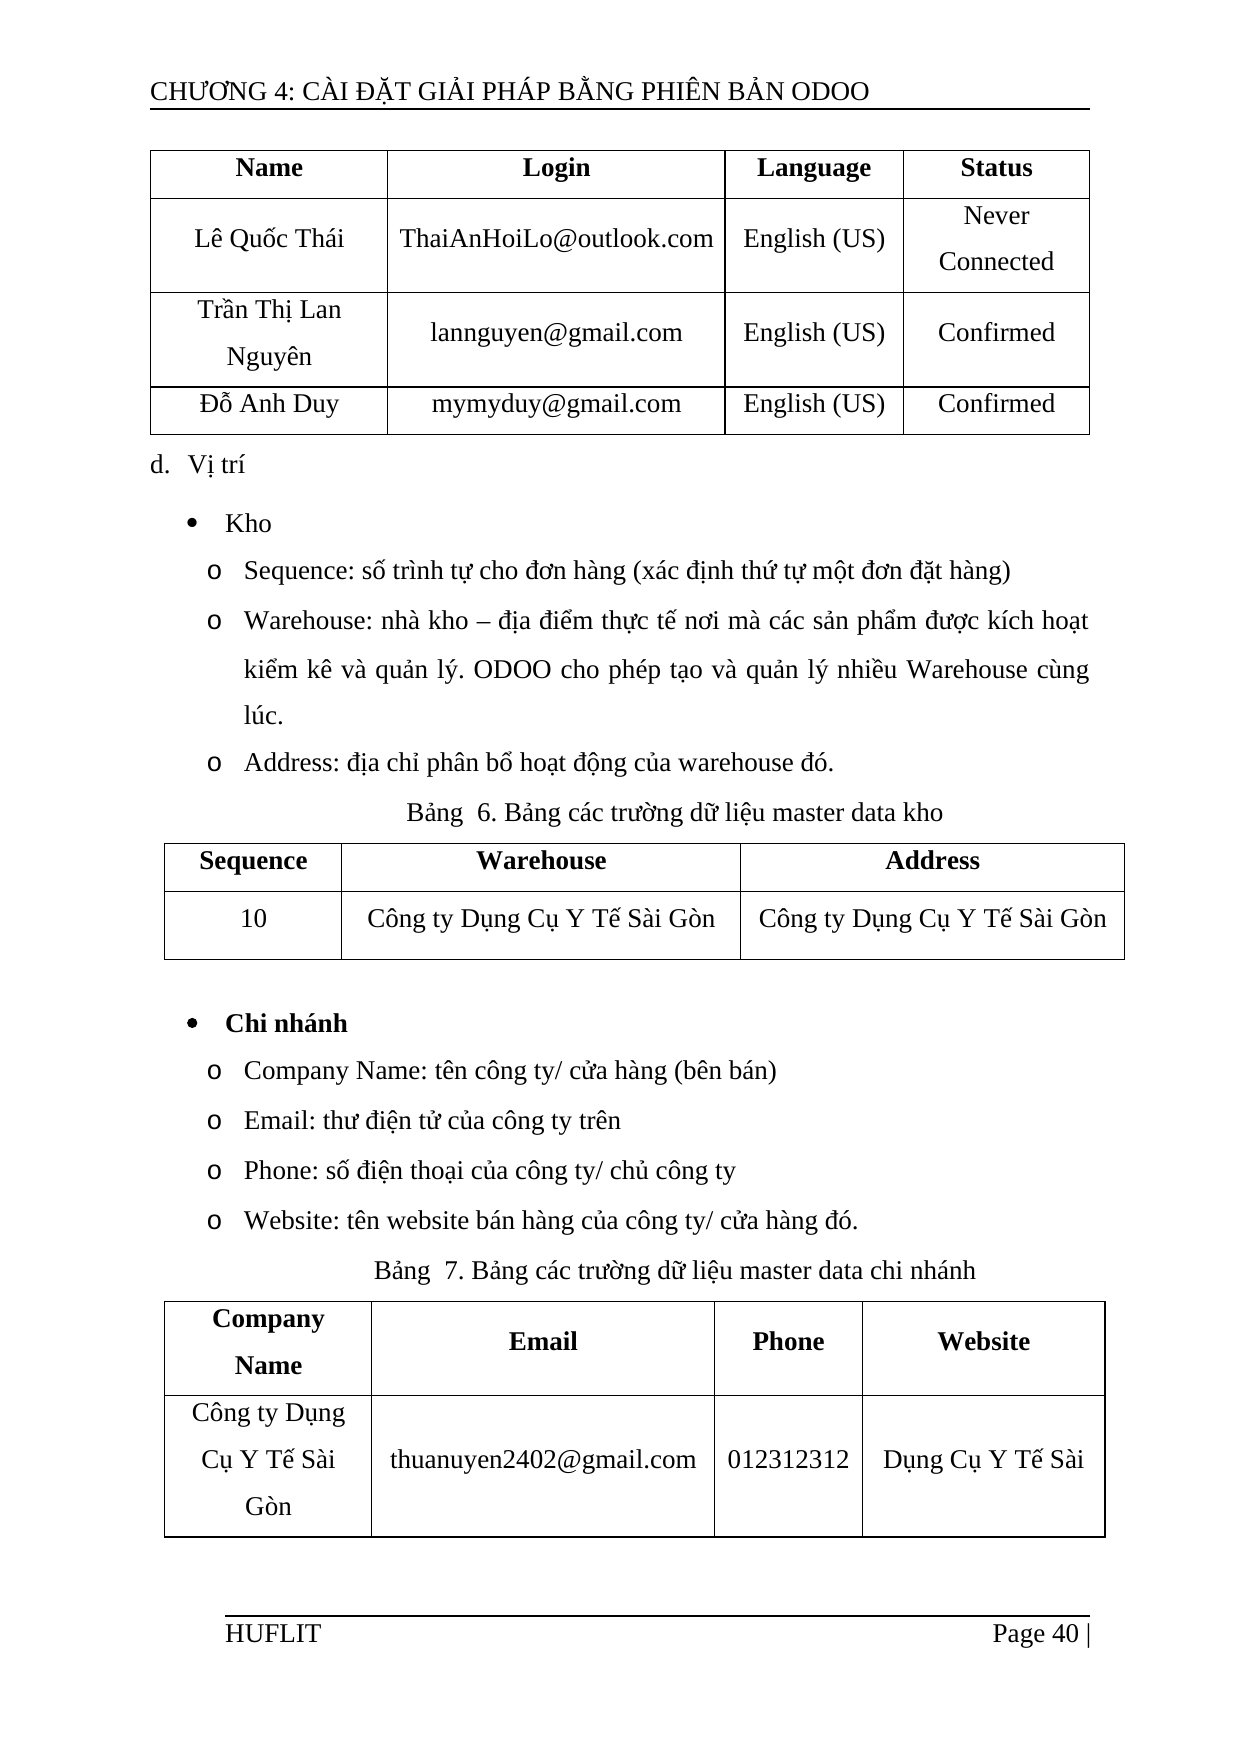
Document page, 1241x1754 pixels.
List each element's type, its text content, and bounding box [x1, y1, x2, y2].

table_cell Confirmed [904, 388, 1089, 434]
table_cell English (US) [726, 293, 903, 386]
table_cell Đỗ Anh Duy [151, 388, 387, 434]
table_cell Công ty Dụng Cụ Y Tế Sài Gòn [342, 892, 740, 959]
list Sequence: số trình tự cho đơn hàng (xác định thứ tự một đơn đặt hàng) [206, 554, 1090, 587]
table_cell English (US) [726, 388, 903, 434]
table_cell mymyduy@gmail.com [388, 388, 724, 434]
table_header Warehouse [342, 844, 740, 891]
table_header Login [388, 151, 724, 198]
table_cell lannguyen@gmail.com [388, 293, 724, 386]
table_cell Dụng Cụ Y Tế Sài [863, 1396, 1104, 1536]
list Warehouse: nhà kho – địa điểm thực tế nơi mà các sản phẩm được kích hoạt kiểm kê và quản lý. ODOO cho phép tạo và quản lý nhiều Warehouse cùng lúc. [206, 604, 1090, 731]
table_cell English (US) [726, 199, 903, 292]
table_cell Confirmed [904, 293, 1089, 386]
list Email: thư điện tử của công ty trên [206, 1104, 1090, 1137]
table_cell 10 [165, 892, 341, 959]
list Phone: số điện thoại của công ty/ chủ công ty [206, 1154, 1090, 1188]
list Address: địa chỉ phân bổ hoạt động của warehouse đó. [206, 746, 1090, 779]
text Bảng 7. Bảng các trường dữ liệu master data chi nhánh [225, 1254, 1125, 1286]
text Bảng 6. Bảng các trường dữ liệu master data kho [225, 796, 1125, 827]
list Website: tên website bán hàng của công ty/ cửa hàng đó. [206, 1204, 1090, 1238]
subtitle Vị trí [150, 448, 1090, 479]
table_header Sequence [165, 844, 341, 891]
table_header Language [726, 151, 903, 198]
table_header Address [741, 844, 1124, 891]
list Chi nhánh [187, 1007, 1090, 1038]
table_cell Never Connected [904, 199, 1089, 292]
list Kho [187, 507, 1090, 538]
table_cell Trần Thị Lan Nguyên [151, 293, 387, 386]
table_header Website [863, 1302, 1104, 1395]
table_cell thuanuyen2402@gmail.com [372, 1396, 714, 1536]
table_header Company Name [165, 1302, 371, 1395]
table_header Status [904, 151, 1089, 198]
table_header Email [372, 1302, 714, 1395]
table_cell 012312312 [715, 1396, 862, 1536]
list Company Name: tên công ty/ cửa hàng (bên bán) [206, 1054, 1090, 1087]
table_cell ThaiAnHoiLo@outlook.com [388, 199, 724, 292]
table_cell Lê Quốc Thái [151, 199, 387, 292]
table_header Phone [715, 1302, 862, 1395]
table_cell Công ty Dụng Cụ Y Tế Sài Gòn [165, 1396, 371, 1536]
table_header Name [151, 151, 387, 198]
table_cell Công ty Dụng Cụ Y Tế Sài Gòn [741, 892, 1124, 959]
